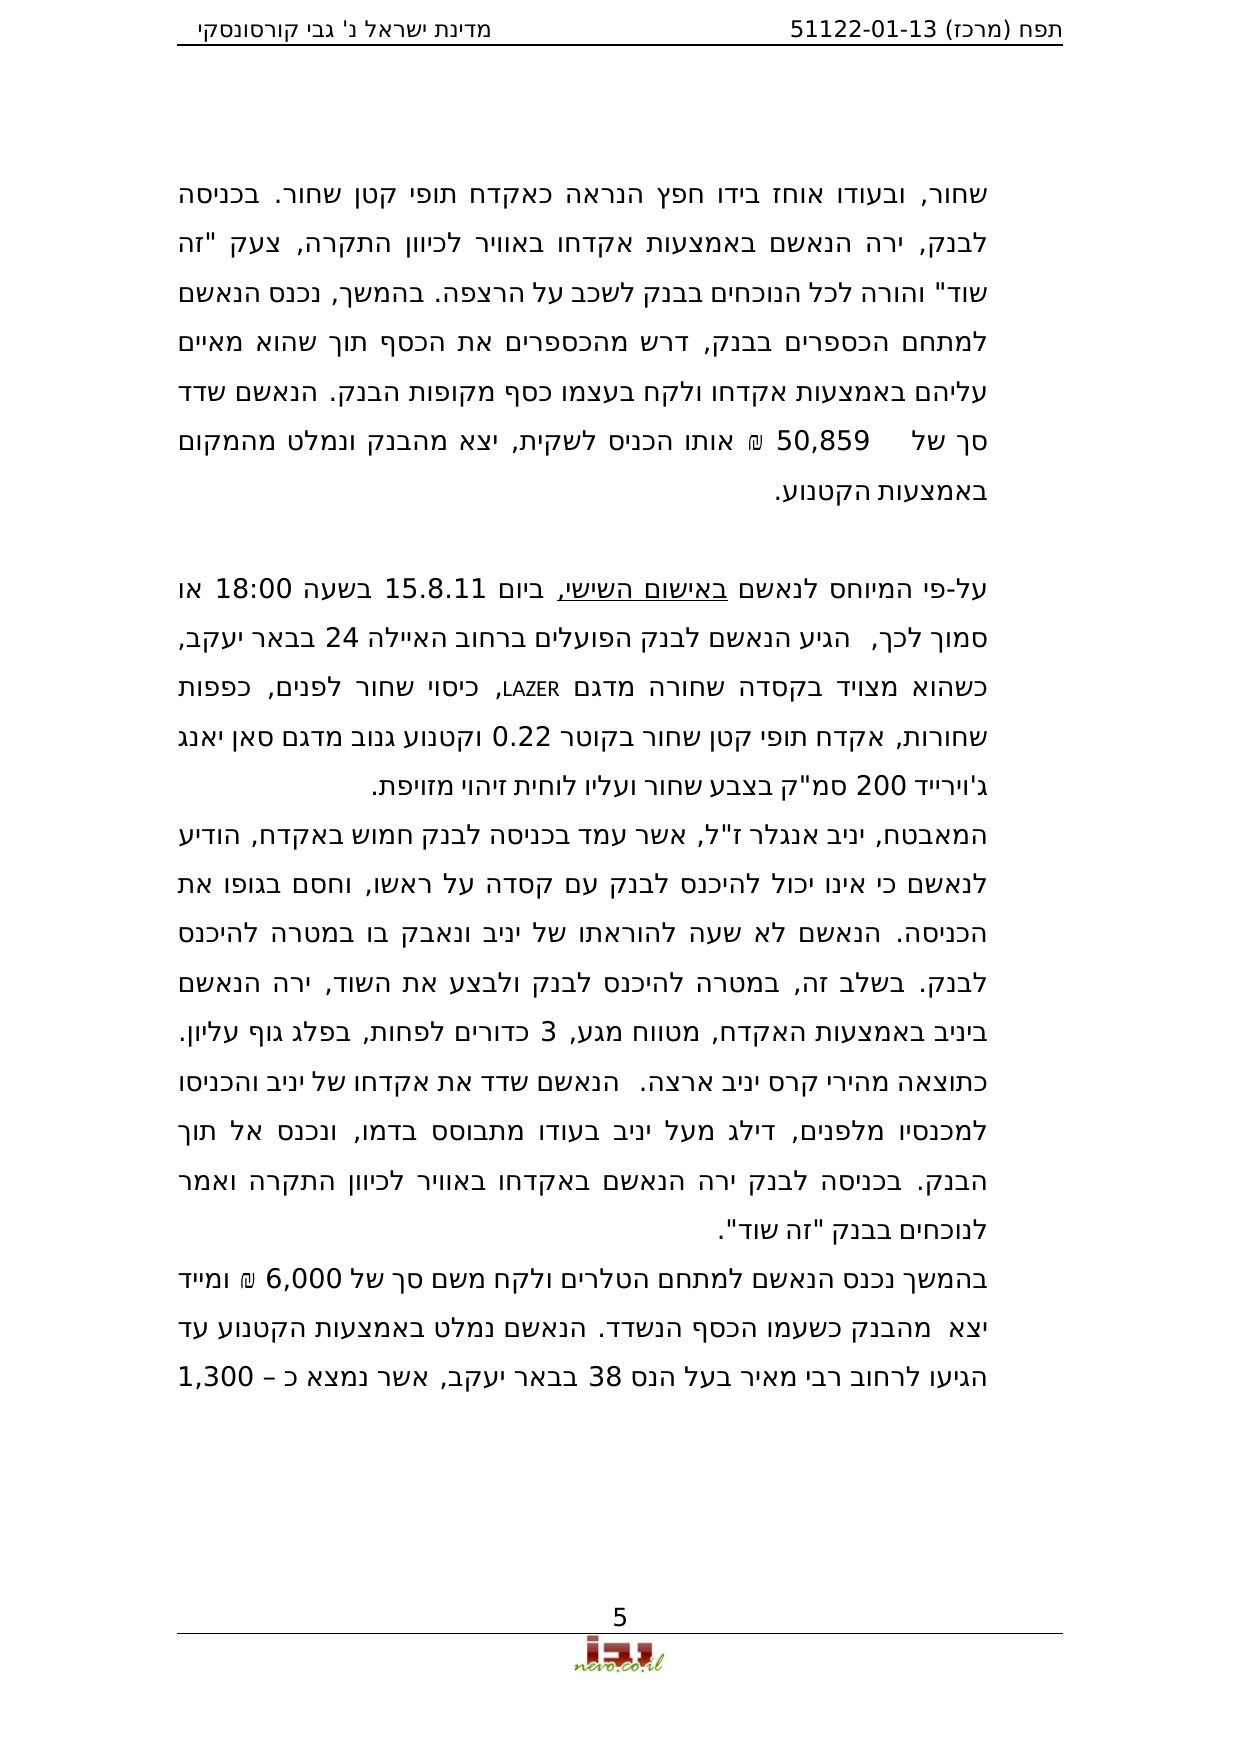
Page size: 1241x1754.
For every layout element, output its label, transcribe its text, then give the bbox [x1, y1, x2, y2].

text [177, 177, 1063, 507]
text המאבטח, יניב אנגלר ז"ל, אשר עמד בכניסה לבנק חמוש באקדח, הודיע לנאשם כי אינו יכול להיכנס לבנק עם קסדה על ראשו, וחסם בגופו את הכניסה. הנאשם לא שעה להוראתו של יניב ונאבק בו במטרה להיכנס לבנק. בשלב זה, במטרה להיכנס לבנק ולבצע את השוד, ירה הנאשם ביניב באמצעות האקדח, מטווח מגע, 3 כדורים לפחות, בפלג גוף עליון. כתוצאה מהירי קרס יניב ארצה. הנאשם שדד את אקדחו של יניב והכניסו למכנסיו מלפנים, דילג מעל יניב בעודו מתבוסס בדמו, ונכנס אל תוך הבנק. בכניסה לבנק ירה הנאשם באקדחו באוויר לכיוון התקרה ואמר לנוכחים בבנק "זה שוד". [177, 819, 1063, 1246]
text על-פי המיוחס לנאשם באישום השישי, ביום 15.8.11 בשעה 18:00 או סמוך לכך, הגיע הנאשם לבנק הפועלים ברחוב האיילה 24 בבאר יעקב, כשהוא מצויד בקסדה שחורה מדגם LAZER, כיסוי שחור לפנים, כפפות שחורות, אקדח תופי קטן שחור בקוטר 0.22 וקטנוע גנוב מדגם סאן יאנג ג'וירייד 200 סמ"ק בצבע שחור ועליו לוחית זיהוי מזויפת. [177, 573, 1063, 802]
picture [574, 1635, 666, 1673]
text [177, 1263, 1063, 1393]
